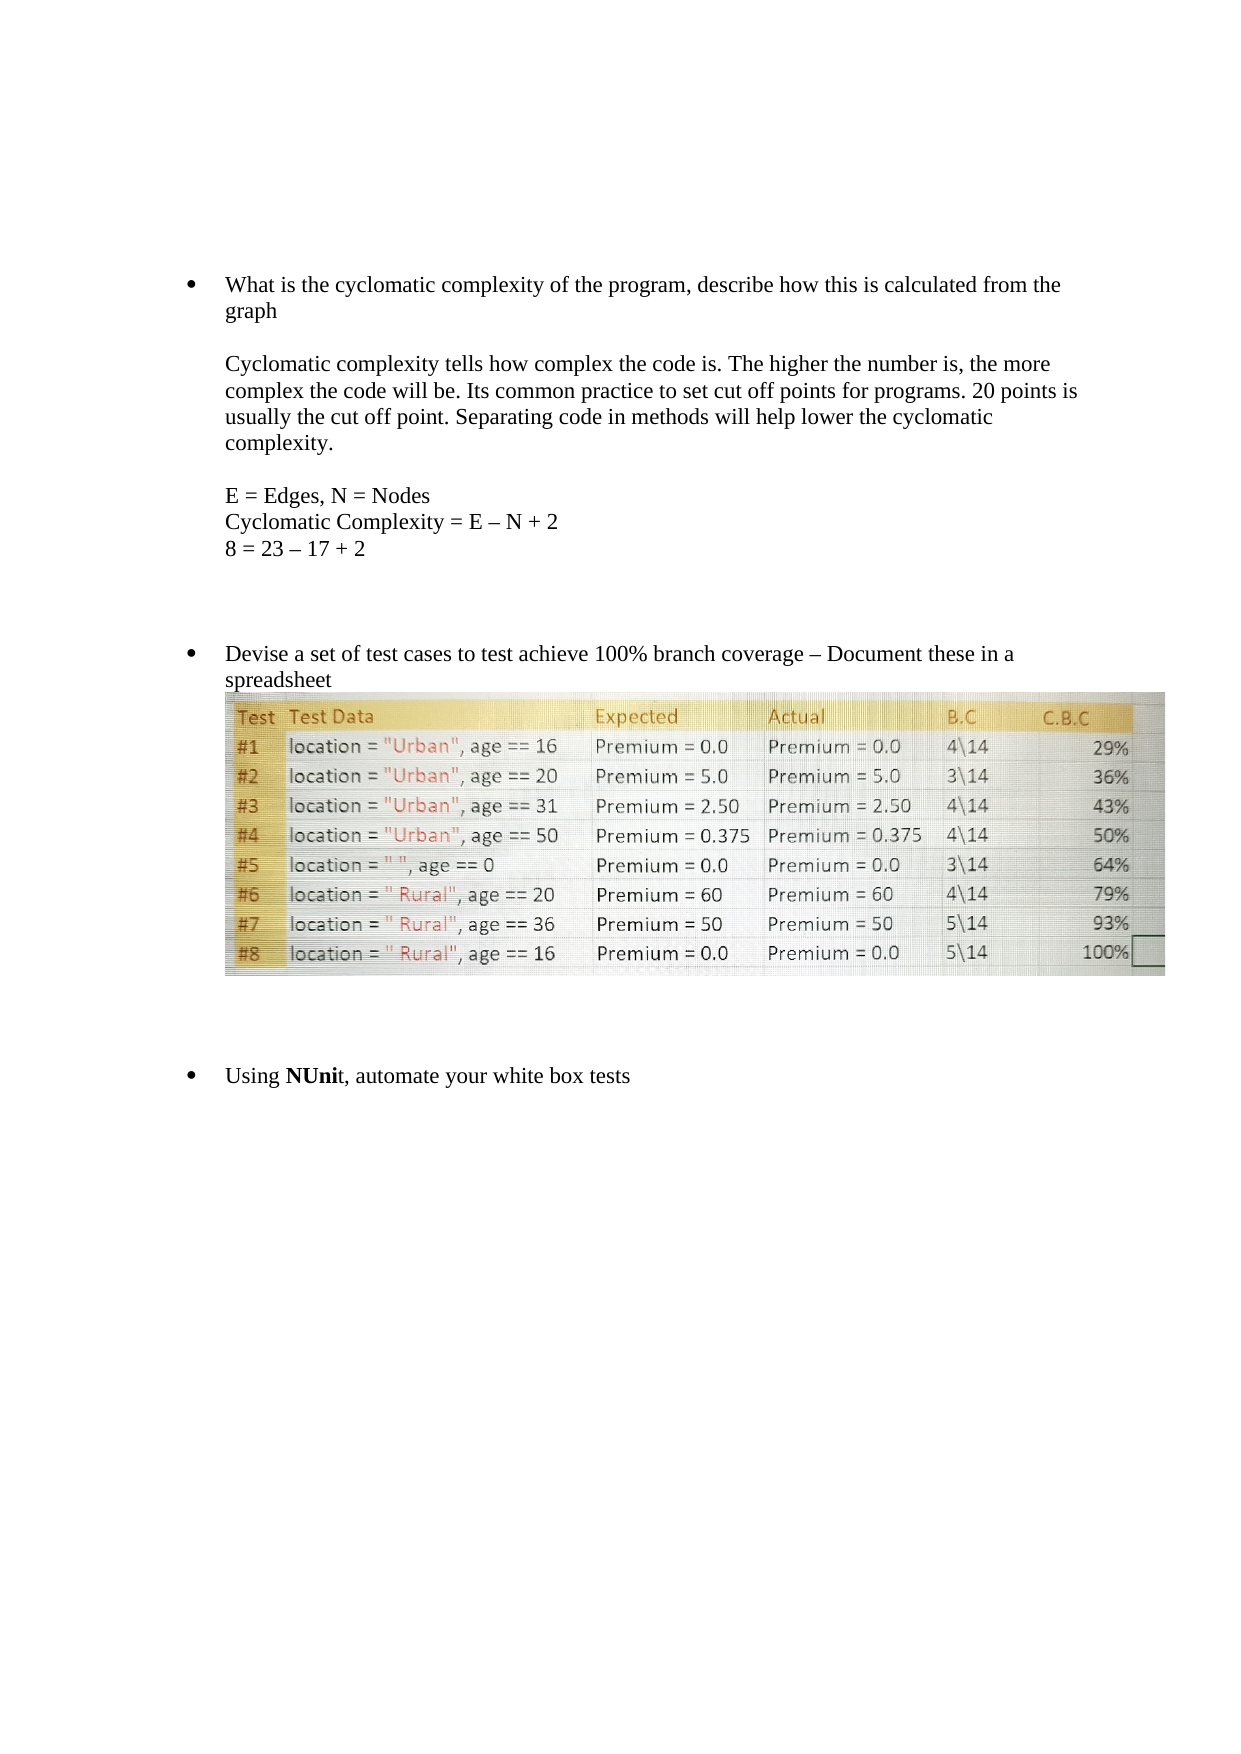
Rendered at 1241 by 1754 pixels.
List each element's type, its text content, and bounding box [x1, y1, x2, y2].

text 8 = 23 – 17 + 2 [225, 535, 1090, 561]
list Devise a set of test cases to test achieve 100% branch coverage – Document these in a spreadsheet [187, 640, 1090, 693]
text Cyclomatic complexity tells how complex the code is. The higher the number is, the more complex the code will be. Its common practice to set cut off points for programs. 20 points is usually the cut off point. Separating code in methods will help lower the cyclomatic complexity. [225, 350, 1090, 456]
picture [225, 692, 1166, 976]
list Using NUnit, automate your white box tests [187, 1062, 1090, 1088]
text Cyclomatic Complexity = E – N + 2 [225, 508, 1090, 535]
text E = Edges, N = Nodes [225, 482, 1090, 508]
list What is the cyclomatic complexity of the program, describe how this is calculated from the graph [187, 271, 1090, 324]
